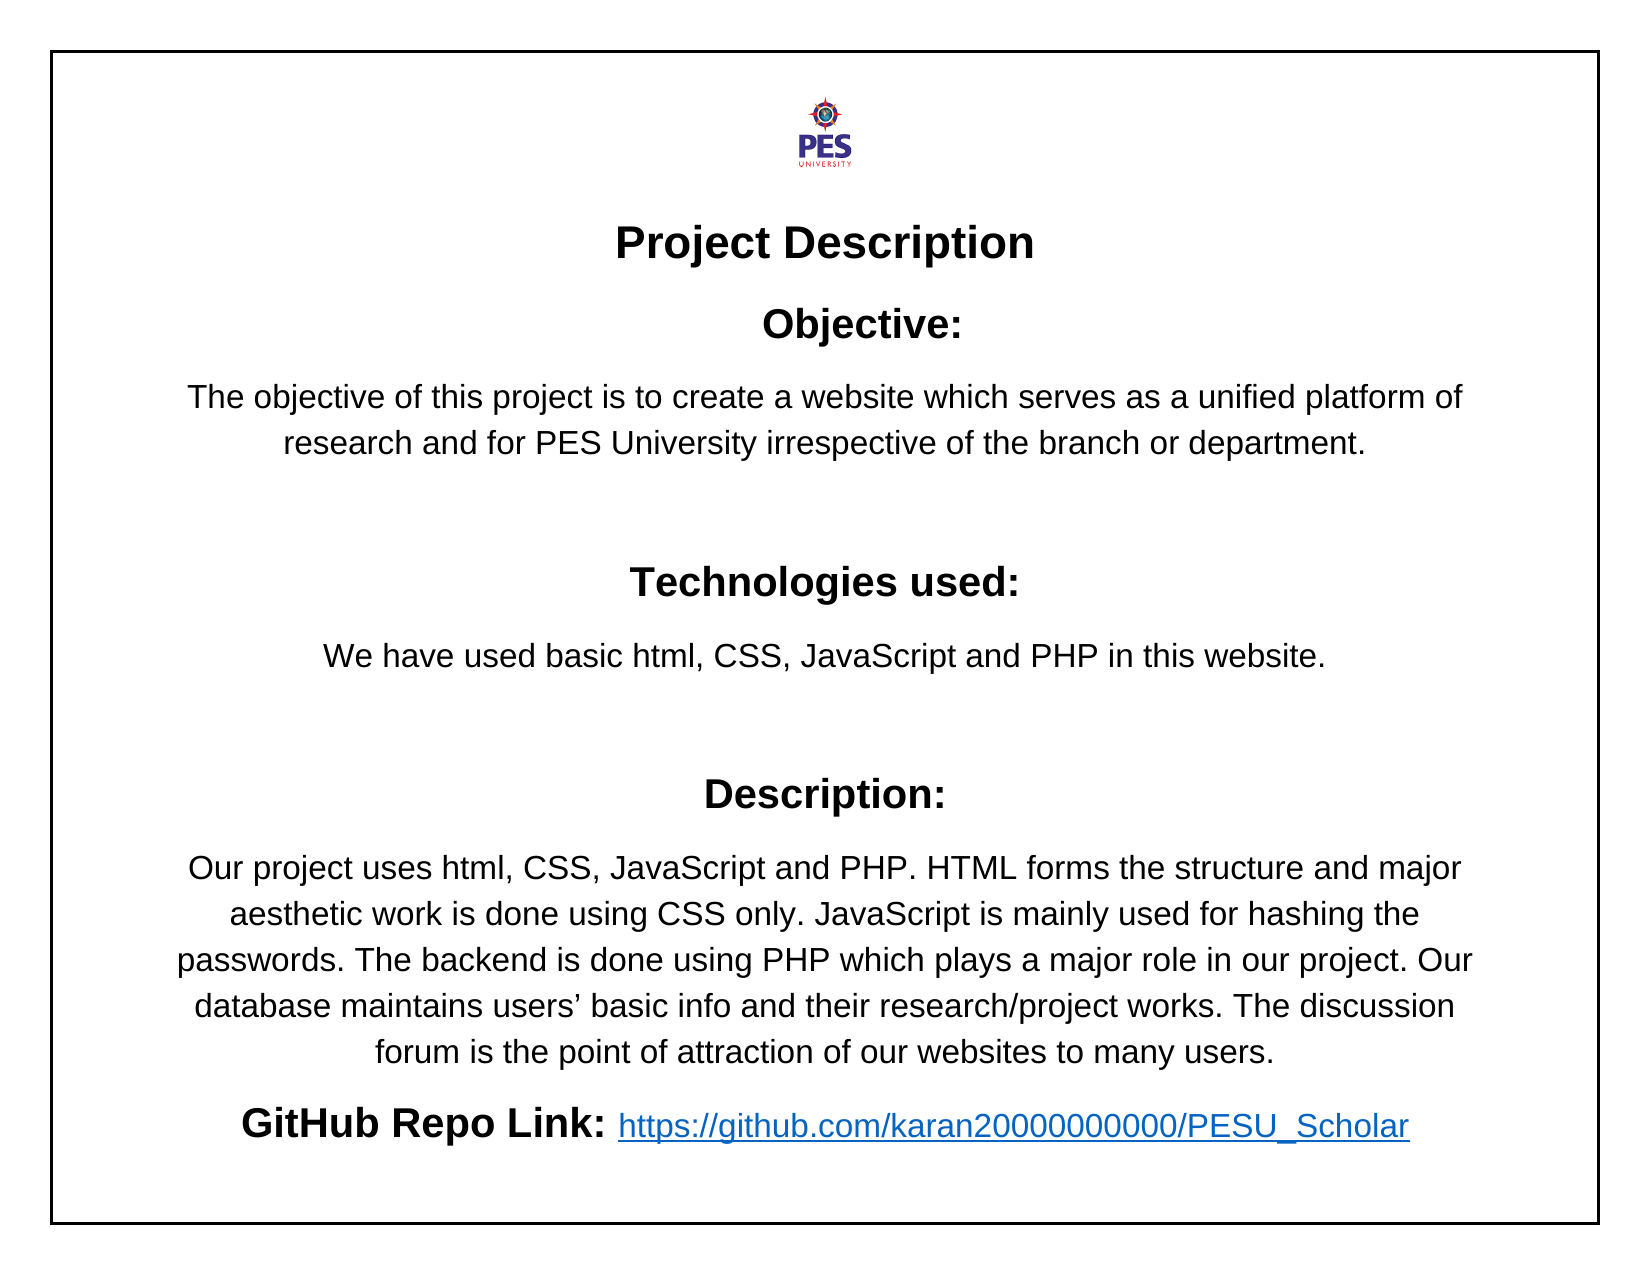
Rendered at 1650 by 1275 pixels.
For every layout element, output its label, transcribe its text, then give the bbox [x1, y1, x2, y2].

text Our project uses html, CSS, JavaScript and PHP. HTML forms the structure and major aesthetic work is done using CSS only. JavaScript is mainly used for hashing the passwords. The backend is done using PHP which plays a major role in our project. Our database maintains users’ basic info and their research/project works. The discussion forum is the point of attraction of our websites to many users. [150, 848, 1500, 1070]
picture [769, 75, 881, 189]
text Project Description [75, 215, 1575, 268]
text Description: [150, 769, 1500, 817]
text We have used basic html, CSS, JavaScript and PHP in this website. [150, 636, 1500, 674]
text The objective of this project is to create a website which serves as a unified platform of research and for PES University irrespective of the branch or department. [150, 378, 1500, 462]
text Objective: [150, 299, 1575, 347]
text GitHub Repo Link: https://github.com/karan20000000000/PESU_Scholar [150, 1099, 1500, 1147]
text Technologies used: [150, 557, 1500, 605]
